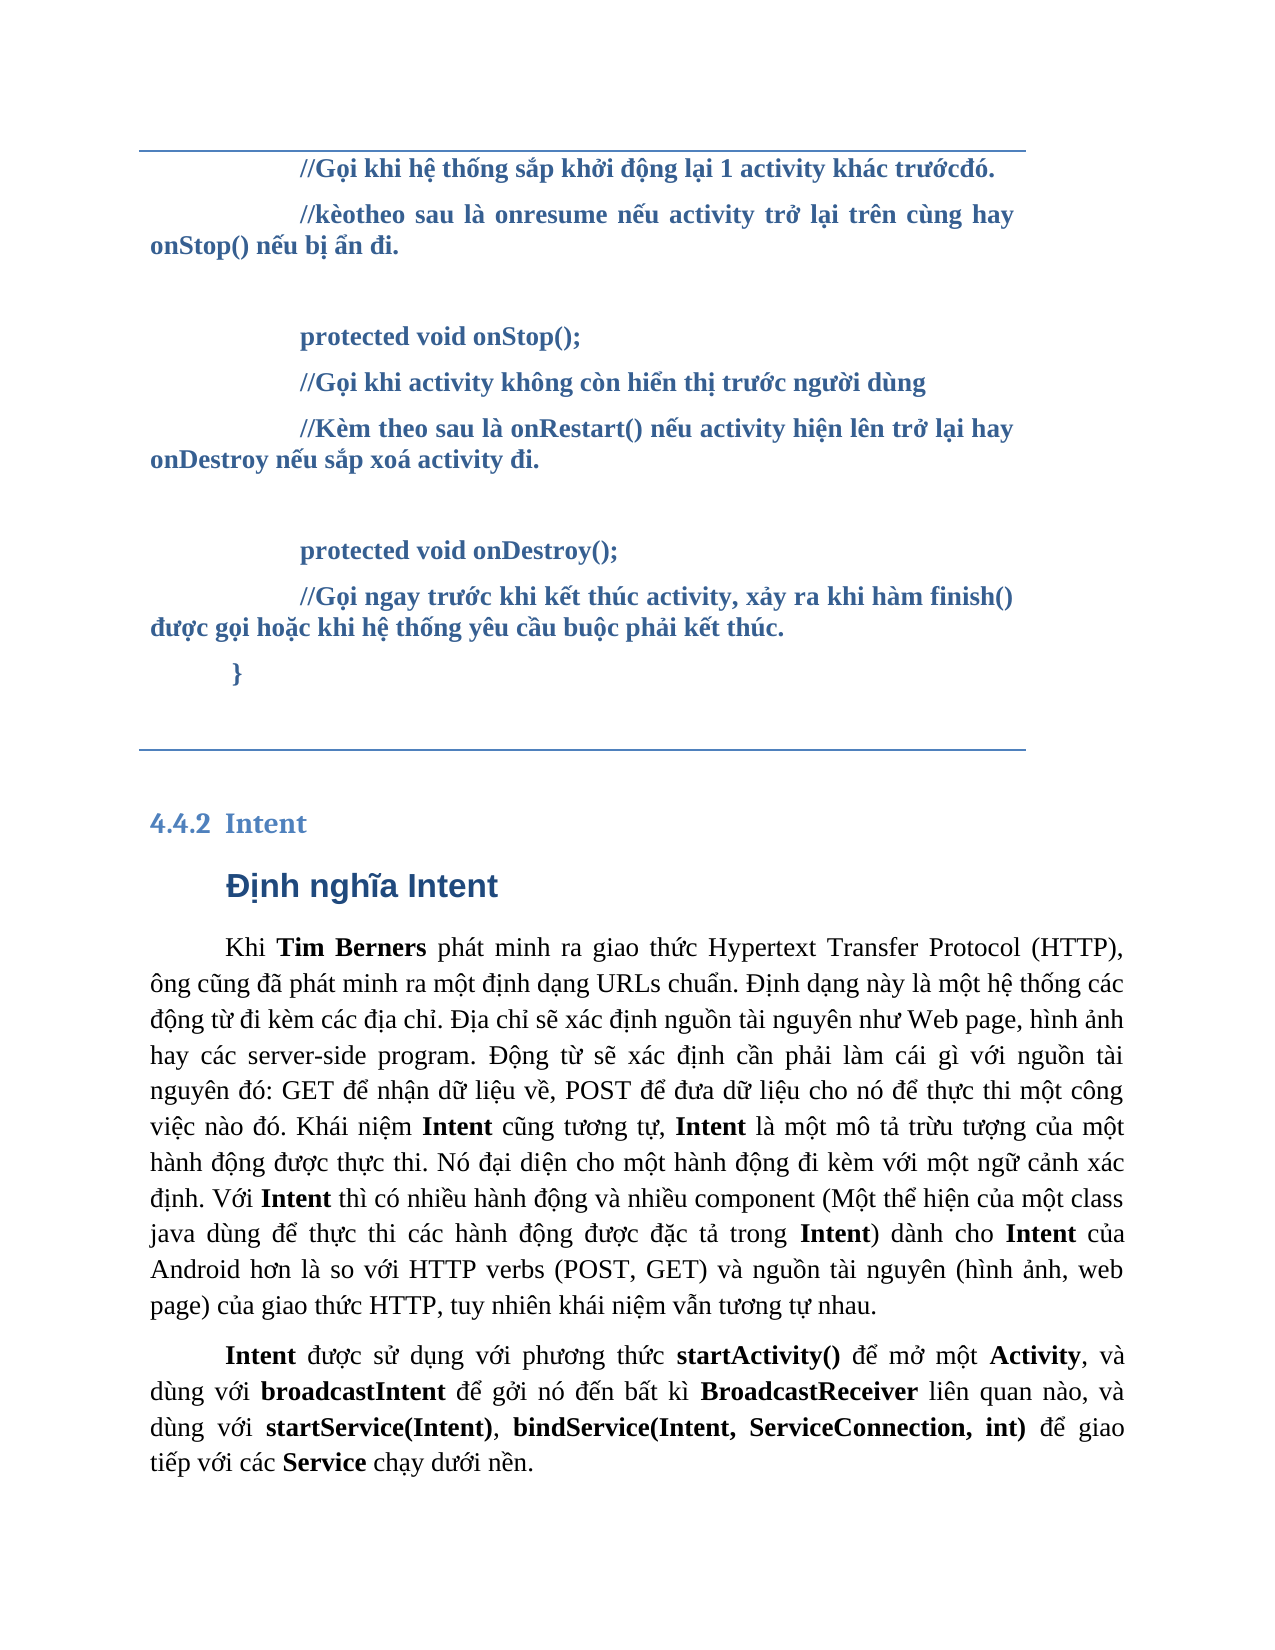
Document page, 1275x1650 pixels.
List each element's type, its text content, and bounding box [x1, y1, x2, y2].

title Định nghĩa Intent [151, 867, 1125, 905]
text Intent được sử dụng với phương thức startActivity() để mở một Activity, và dùng với broadcastIntent để gởi nó đến bất kì BroadcastReceiver liên quan nào, và dùng với startService(Intent), bindService(Intent, ServiceConnection, int) để giao tiếp với các Service chạy dưới nền. [150, 1339, 1125, 1477]
subtitle Intent [150, 807, 1125, 841]
text Khi Tim Berners phát minh ra giao thức Hypertext Transfer Protocol (HTTP), ông cũng đã phát minh ra một định dạng URLs chuẩn. Định dạng này là một hệ thống các động từ đi kèm các địa chỉ. Địa chỉ sẽ xác định nguồn tài nguyên như Web page, hình ảnh hay các server-side program. Động từ sẽ xác định cần phải làm cái gì với nguồn tài nguyên đó: GET để nhận dữ liệu về, POST để đưa dữ liệu cho nó để thực thi một công việc nào đó. Khái niệm Intent cũng tương tự, Intent là một mô tả trừu tượng của một hành động được thực thi. Nó đại diện cho một hành động đi kèm với một ngữ cảnh xác định. Với Intent thì có nhiều hành động và nhiều component (Một thể hiện của một class java dùng để thực thi các hành động được đặc tả trong Intent) dành cho Intent của Android hơn là so với HTTP verbs (POST, GET) và nguồn tài nguyên (hình ảnh, web page) của giao thức HTTP, tuy nhiên khái niệm vẫn tương tự nhau. [150, 932, 1125, 1320]
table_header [139, 152, 1026, 748]
